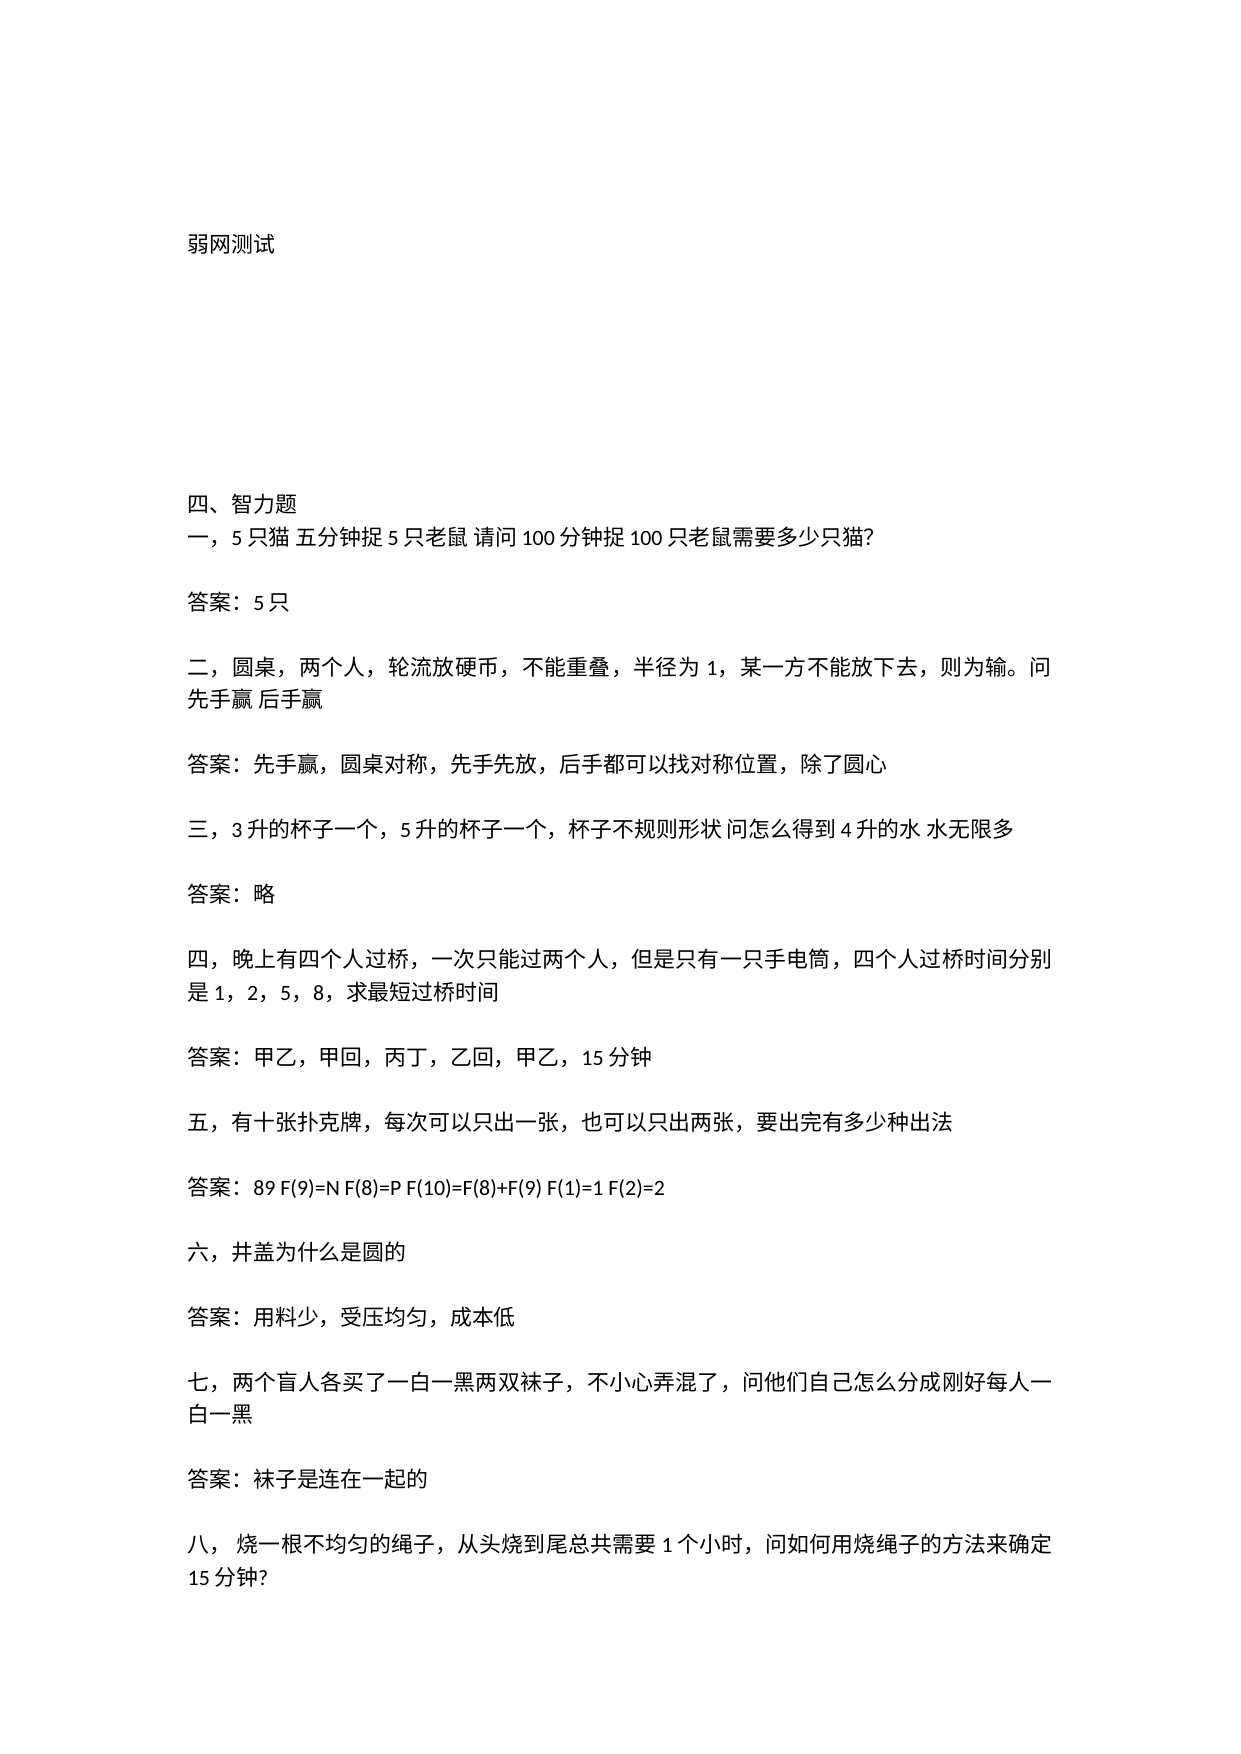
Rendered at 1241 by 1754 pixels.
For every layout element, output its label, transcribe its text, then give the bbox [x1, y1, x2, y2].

text 答案：略 [187, 877, 1053, 909]
text 答案：89 F(9)=N F(8)=P F(10)=F(8)+F(9) F(1)=1 F(2)=2 [187, 1169, 1053, 1202]
text 答案：用料少，受压均匀，成本低 [187, 1299, 1053, 1332]
text 一，5只猫 五分钟捉5只老鼠 请问100分钟捉100只老鼠需要多少只猫？ [187, 519, 1053, 552]
text 答案：甲乙，甲回，丙丁，乙回，甲乙，15分钟 [187, 1039, 1053, 1072]
text 五，有十张扑克牌，每次可以只出一张，也可以只出两张，要出完有多少种出法 [187, 1104, 1053, 1137]
text 二，圆桌，两个人，轮流放硬币，不能重叠，半径为1，某一方不能放下去，则为输。问先手赢 后手赢 [187, 649, 1053, 714]
text 答案：5只 [187, 584, 1053, 617]
text 七，两个盲人各买了一白一黑两双袜子，不小心弄混了，问他们自己怎么分成刚好每人一白一黑 [187, 1364, 1053, 1429]
text 弱网测试 [187, 227, 1053, 259]
text 八， 烧一根不均匀的绳子，从头烧到尾总共需要1个小时，问如何用烧绳子的方法来确定15分钟? [187, 1527, 1053, 1592]
text 答案：袜子是连在一起的 [187, 1462, 1053, 1494]
text 答案：先手赢，圆桌对称，先手先放，后手都可以找对称位置，除了圆心 [187, 747, 1053, 779]
text 三，3升的杯子一个，5升的杯子一个，杯子不规则形状 问怎么得到4升的水 水无限多 [187, 812, 1053, 844]
text 四、智力题 [187, 487, 1053, 519]
text 四，晚上有四个人过桥，一次只能过两个人，但是只有一只手电筒，四个人过桥时间分别是1，2，5，8，求最短过桥时间 [187, 942, 1053, 1007]
text 六，井盖为什么是圆的 [187, 1234, 1053, 1267]
